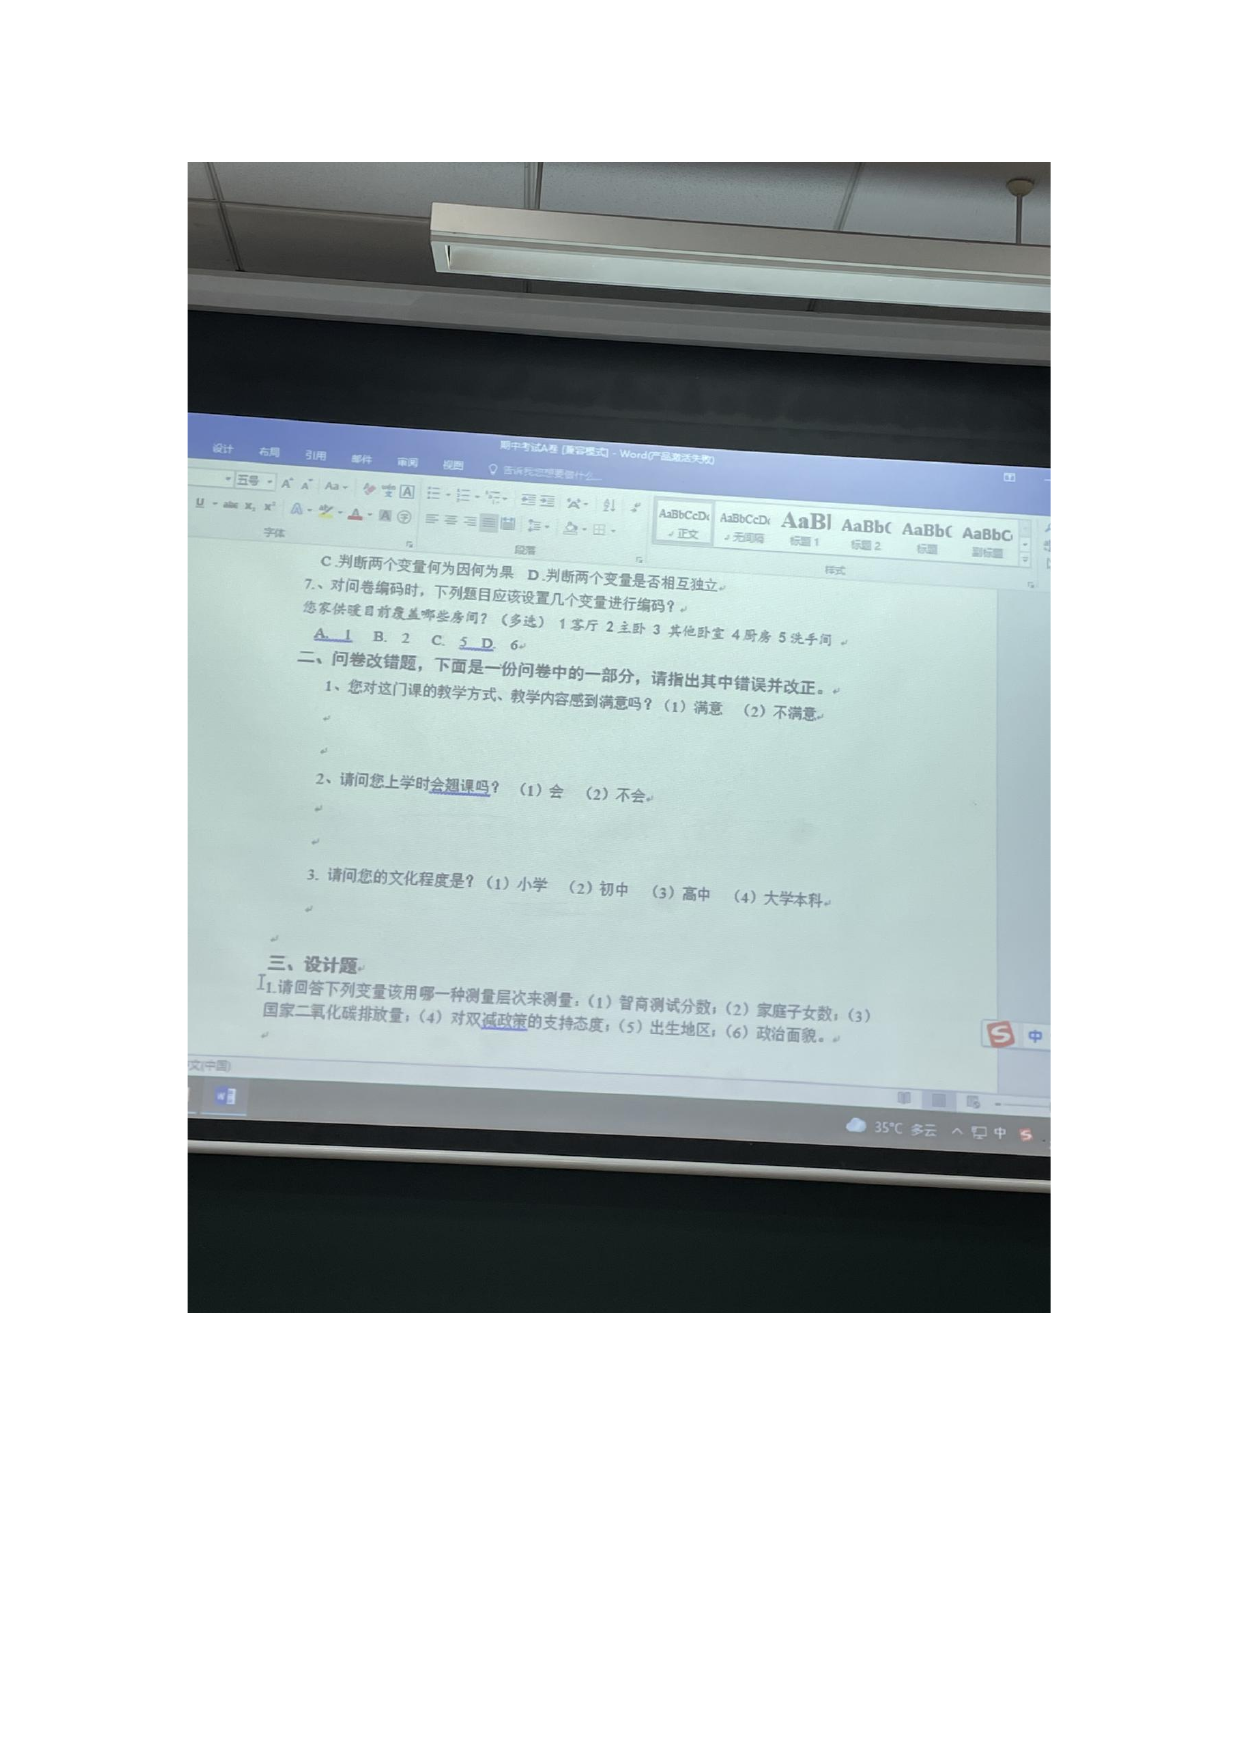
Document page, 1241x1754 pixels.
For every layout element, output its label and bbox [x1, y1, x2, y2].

picture [187, 162, 1051, 1313]
